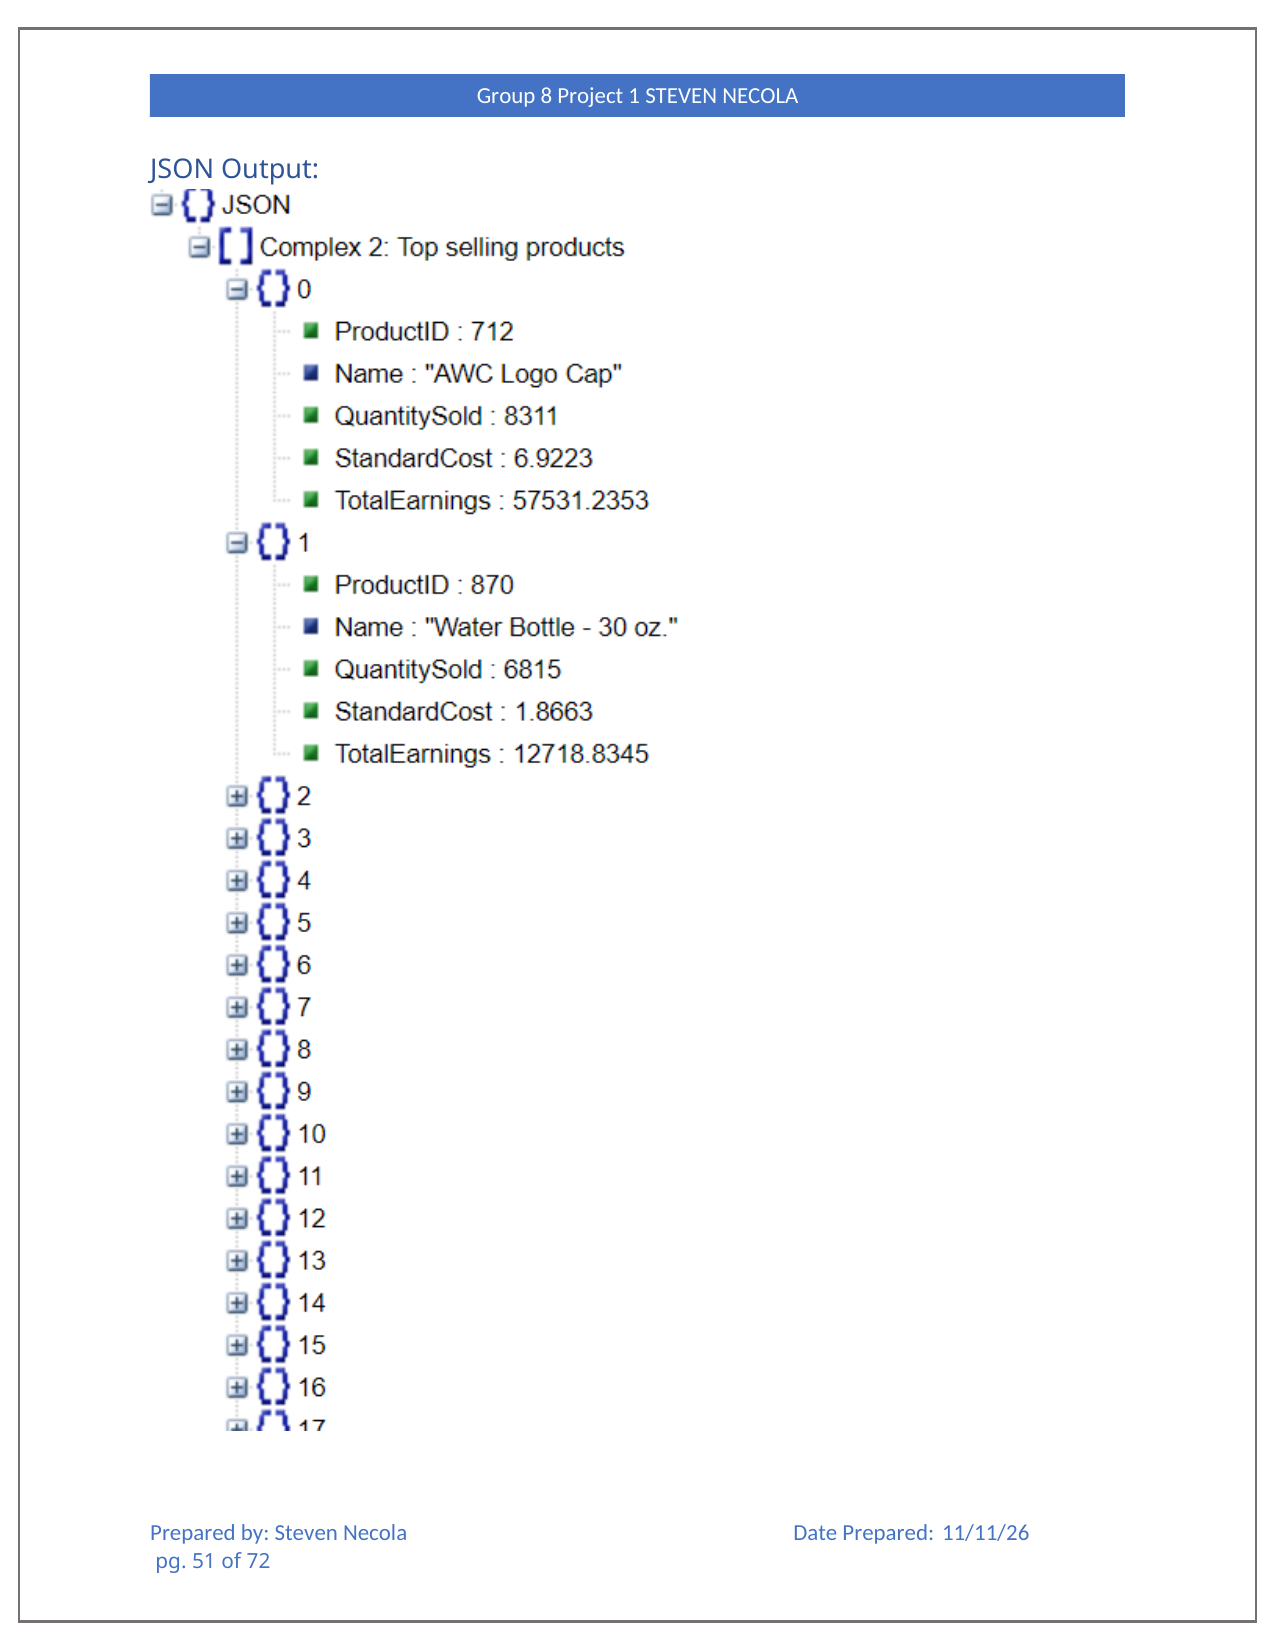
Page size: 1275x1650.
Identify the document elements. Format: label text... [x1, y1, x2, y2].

subtitle JSON Output: [150, 150, 1125, 187]
picture [150, 189, 876, 1431]
